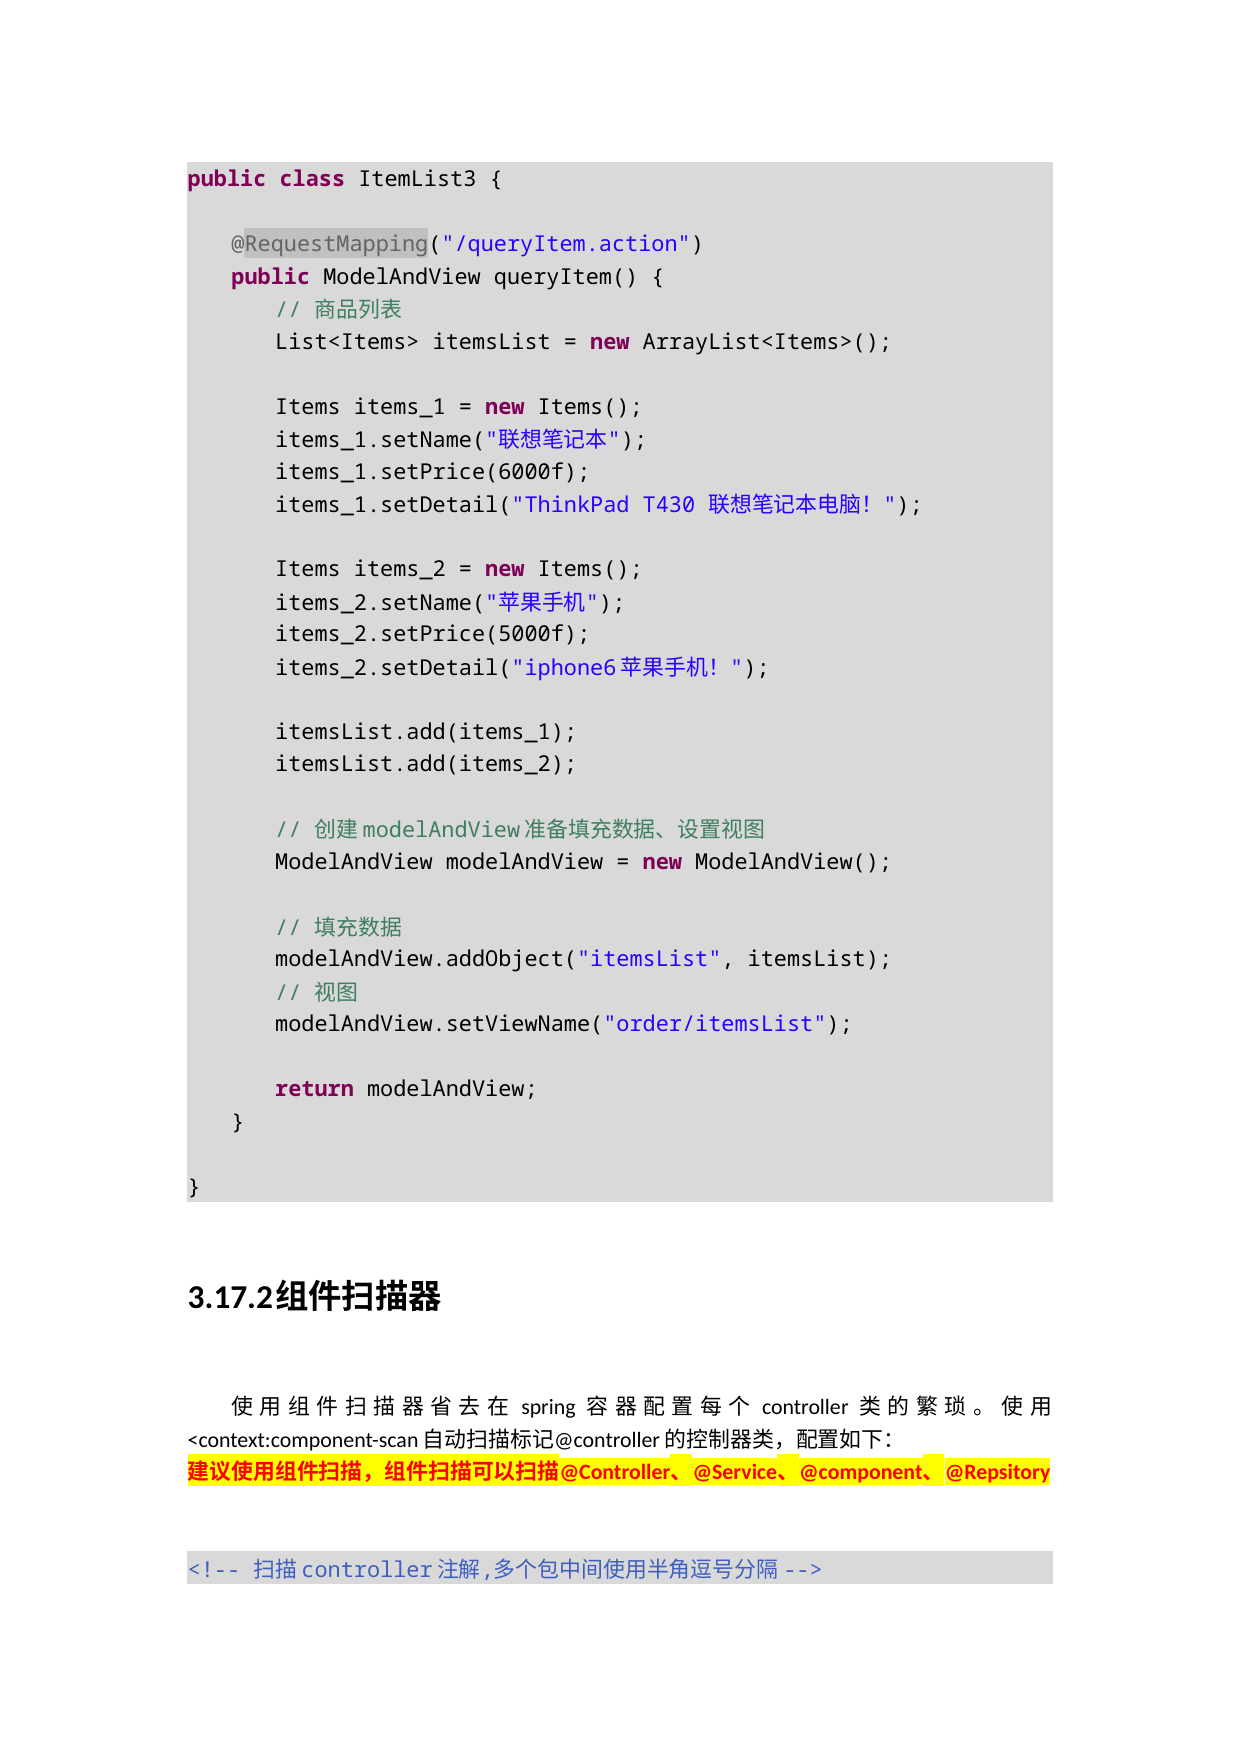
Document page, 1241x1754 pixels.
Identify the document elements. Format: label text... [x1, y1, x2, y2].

text items_1.setPrice(6000f); [187, 454, 1053, 487]
text // 创建modelAndView准备填充数据、设置视图 [187, 812, 1053, 844]
text } [187, 1169, 1053, 1202]
subtitle 组件扫描器 [187, 1262, 1053, 1327]
text modelAndView.setViewName("order/itemsList"); [187, 1007, 1053, 1039]
text // 商品列表 [187, 292, 1053, 324]
text items_2.setPrice(5000f); [187, 617, 1053, 649]
text items_2.setDetail("iphone6苹果手机！"); [187, 649, 1053, 682]
text items_2.setName("苹果手机"); [187, 584, 1053, 617]
text items_1.setName("联想笔记本"); [187, 422, 1053, 454]
text modelAndView.addObject("itemsList", itemsList); [187, 942, 1053, 974]
text return modelAndView; [187, 1072, 1053, 1104]
text items_1.setDetail("ThinkPad T430 联想笔记本电脑！"); [187, 487, 1053, 519]
text Items items_2 = new Items(); [187, 552, 1053, 584]
text 使用组件扫描器省去在spring容器配置每个controller类的繁琐。使用<context:component-scan自动扫描标记@controller的控制器类，配置如下： [187, 1389, 1053, 1454]
text // 填充数据 [187, 909, 1053, 942]
text itemsList.add(items_1); [187, 714, 1053, 747]
text <!-- 扫描controller注解,多个包中间使用半角逗号分隔 --> [187, 1551, 1053, 1584]
text @RequestMapping("/queryItem.action") [187, 227, 1053, 259]
text public class ItemList3 { [187, 162, 1053, 194]
text Items items_1 = new Items(); [187, 389, 1053, 422]
text public ModelAndView queryItem() { [187, 259, 1053, 292]
text // 视图 [187, 974, 1053, 1007]
text List<Items> itemsList = new ArrayList<Items>(); [187, 324, 1053, 357]
text ModelAndView modelAndView = new ModelAndView(); [187, 844, 1053, 877]
text } [187, 1104, 1053, 1137]
text itemsList.add(items_2); [187, 747, 1053, 779]
